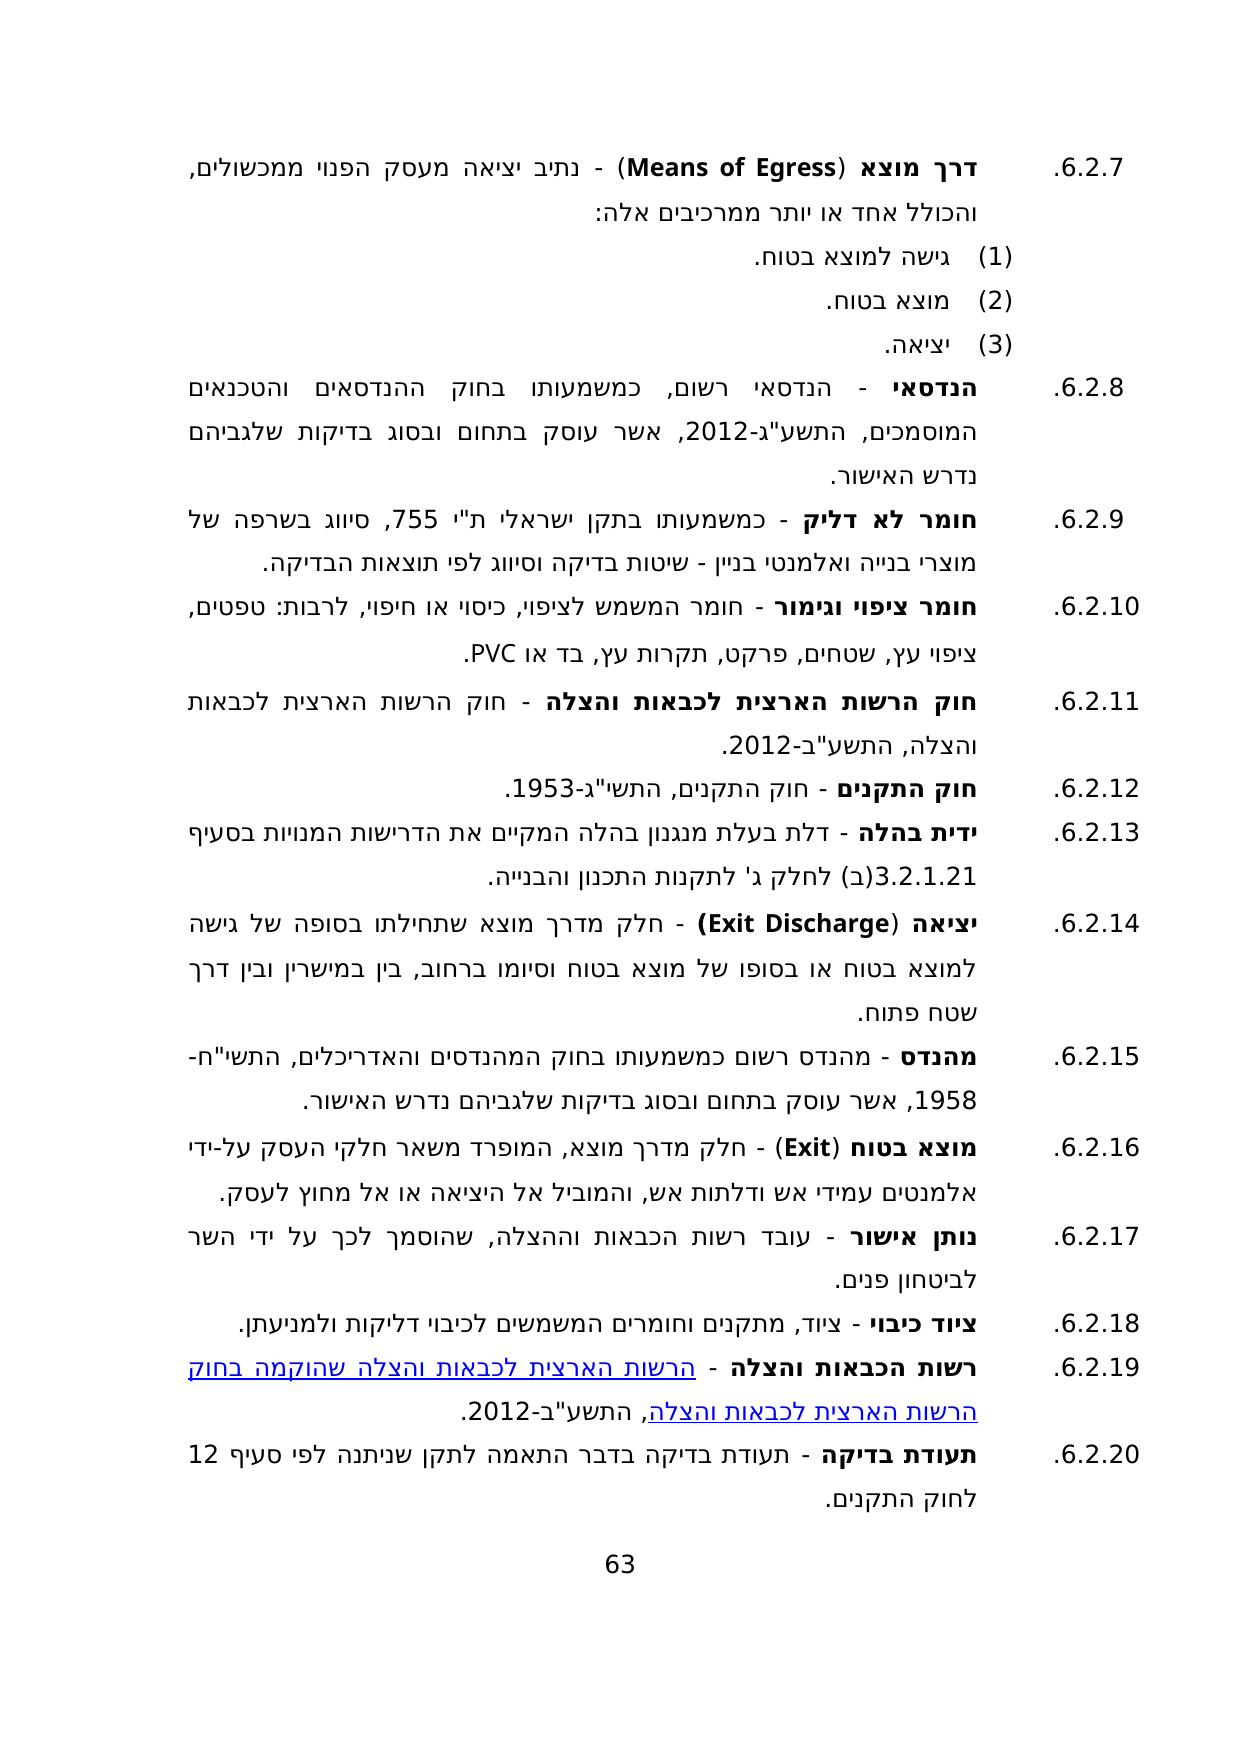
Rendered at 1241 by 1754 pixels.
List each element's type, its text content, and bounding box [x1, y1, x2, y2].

list דרך מוצא (Means of Egress) - נתיב יציאה מעסק הפנוי ממכשולים, והכולל אחד או יותר ממרכיבים אלה: [187, 150, 1053, 228]
list יציאה (Exit Discharge) - חלק מדרך מוצא שתחילתו בסופה של גישה למוצא בטוח או בסופו של מוצא בטוח וסיומו ברחוב, בין במישרין ובין דרך שטח פתוח. [187, 906, 1053, 1027]
list מוצא בטוח. [187, 286, 978, 315]
list ידית בהלה - דלת בעלת מנגנון בהלה המקיים את הדרישות המנויות בסעיף 3.2.1.21(ב) לחלק ג' לתקנות התכנון והבנייה. [187, 818, 1053, 891]
list הנדסאי - הנדסאי רשום, כמשמעותו בחוק ההנדסאים והטכנאים המוסמכים, התשע"ג-2012, אשר עוסק בתחום ובסוג בדיקות שלגביהם נדרש האישור. [187, 374, 1053, 490]
list יציאה. [187, 330, 978, 359]
list מוצא בטוח (Exit) - חלק מדרך מוצא, המופרד משאר חלקי העסק על-ידי אלמנטים עמידי אש ודלתות אש, והמוביל אל היציאה או אל מחוץ לעסק. [187, 1129, 1053, 1207]
list חוק הרשות הארצית לכבאות והצלה - חוק הרשות הארצית לכבאות והצלה, התשע"ב-2012. [187, 687, 1053, 760]
list חומר לא דליק - כמשמעותו בתקן ישראלי ת"י 755, סיווג בשרפה של מוצרי בנייה ואלמנטי בניין - שיטות בדיקה וסיווג לפי תוצאות הבדיקה. [187, 505, 1053, 578]
list חוק התקנים - חוק התקנים, התשי"ג-1953. [187, 775, 1053, 804]
list גישה למוצא בטוח. [187, 242, 978, 272]
list מהנדס - מהנדס רשום כמשמעותו בחוק המהנדסים והאדריכלים, התשי"ח-1958, אשר עוסק בתחום ובסוג בדיקות שלגביהם נדרש האישור. [187, 1042, 1053, 1115]
list נותן אישור - עובד רשות הכבאות וההצלה, שהוסמך לכך על ידי השר לביטחון פנים. [187, 1222, 1053, 1295]
list תעודת בדיקה - תעודת בדיקה בדבר התאמה לתקן שניתנה לפי סעיף 12 לחוק התקנים. [187, 1441, 1053, 1514]
list רשות הכבאות והצלה - הרשות הארצית לכבאות והצלה שהוקמה בחוק הרשות הארצית לכבאות והצלה, התשע"ב-2012. [187, 1353, 1053, 1426]
list ציוד כיבוי - ציוד, מתקנים וחומרים המשמשים לכיבוי דליקות ולמניעתן. [187, 1309, 1053, 1339]
list חומר ציפוי וגימור - חומר המשמש לציפוי, כיסוי או חיפוי, לרבות: טפטים, ציפוי עץ, שטחים, פרקט, תקרות עץ, בד או PVC. [187, 592, 1053, 670]
